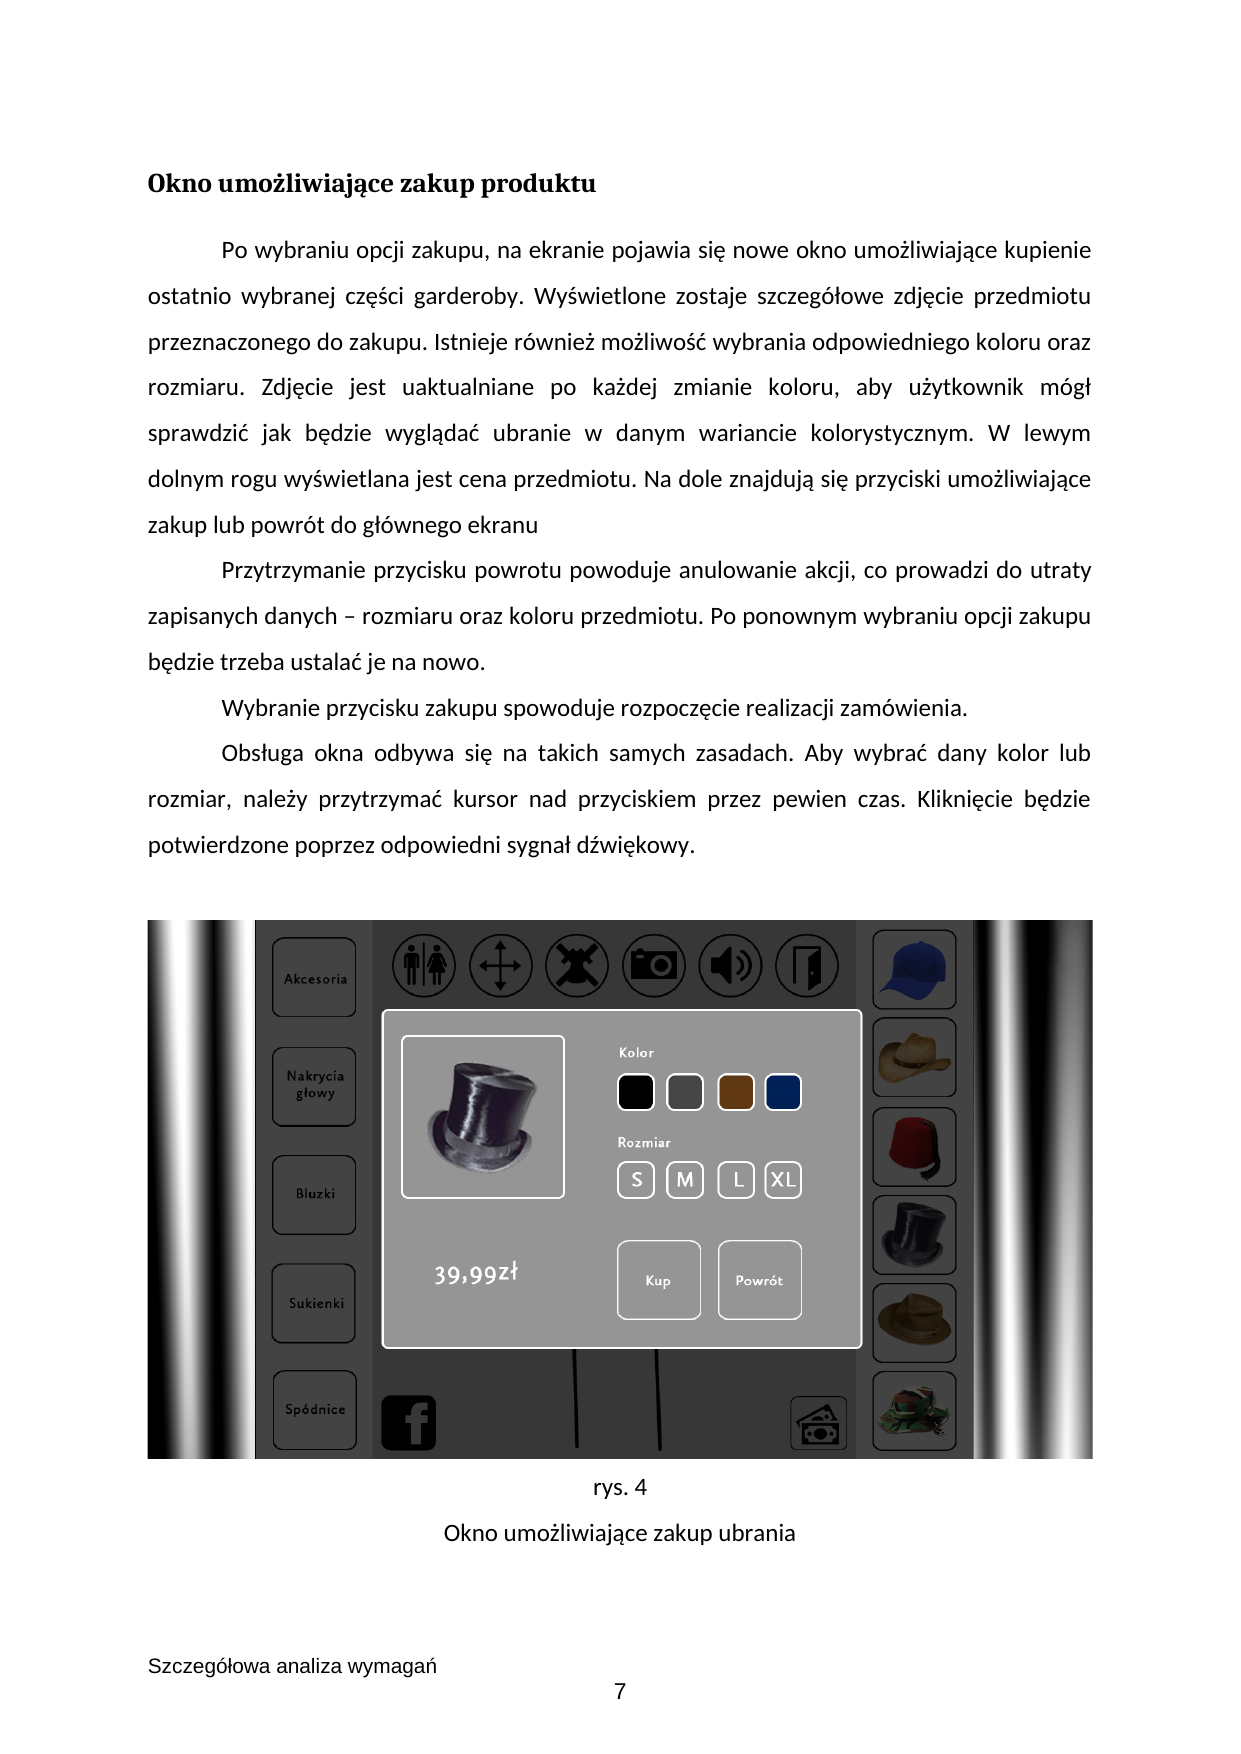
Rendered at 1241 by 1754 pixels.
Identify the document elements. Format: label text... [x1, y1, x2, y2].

subtitle Okno umożliwiające zakup produktu [148, 168, 1093, 199]
text Po wybraniu opcji zakupu, na ekranie pojawia się nowe okno umożliwiające kupienie ostatnio wybranej części garderoby. Wyświetlone zostaje szczegółowe zdjęcie przedmiotu przeznaczonego do zakupu. Istnieje również możliwość wybrania odpowiedniego koloru oraz rozmiaru. Zdjęcie jest uaktualniane po każdej zmianie koloru, aby użytkownik mógł sprawdzić jak będzie wyglądać ubranie w danym wariancie kolorystycznym. W lewym dolnym rogu wyświetlana jest cena przedmiotu. Na dole znajdują się przyciski umożliwiające zakup lub powrót do głównego ekranu [148, 234, 1093, 539]
text rys. 4 [148, 1471, 1093, 1502]
text Obsługa okna odbywa się na takich samych zasadach. Aby wybrać dany kolor lub rozmiar, należy przytrzymać kursor nad przyciskiem przez pewien czas. Kliknięcie będzie potwierdzone poprzez odpowiedni sygnał dźwiękowy. [148, 737, 1093, 859]
text Wybranie przycisku zakupu spowoduje rozpoczęcie realizacji zamówienia. [148, 692, 1093, 722]
text Okno umożliwiające zakup ubrania [148, 1517, 1093, 1548]
text Przytrzymanie przycisku powrotu powoduje anulowanie akcji, co prowadzi do utraty zapisanych danych – rozmiaru oraz koloru przedmiotu. Po ponownym wybraniu opcji zakupu będzie trzeba ustalać je na nowo. [148, 554, 1093, 676]
picture [147, 920, 1093, 1459]
